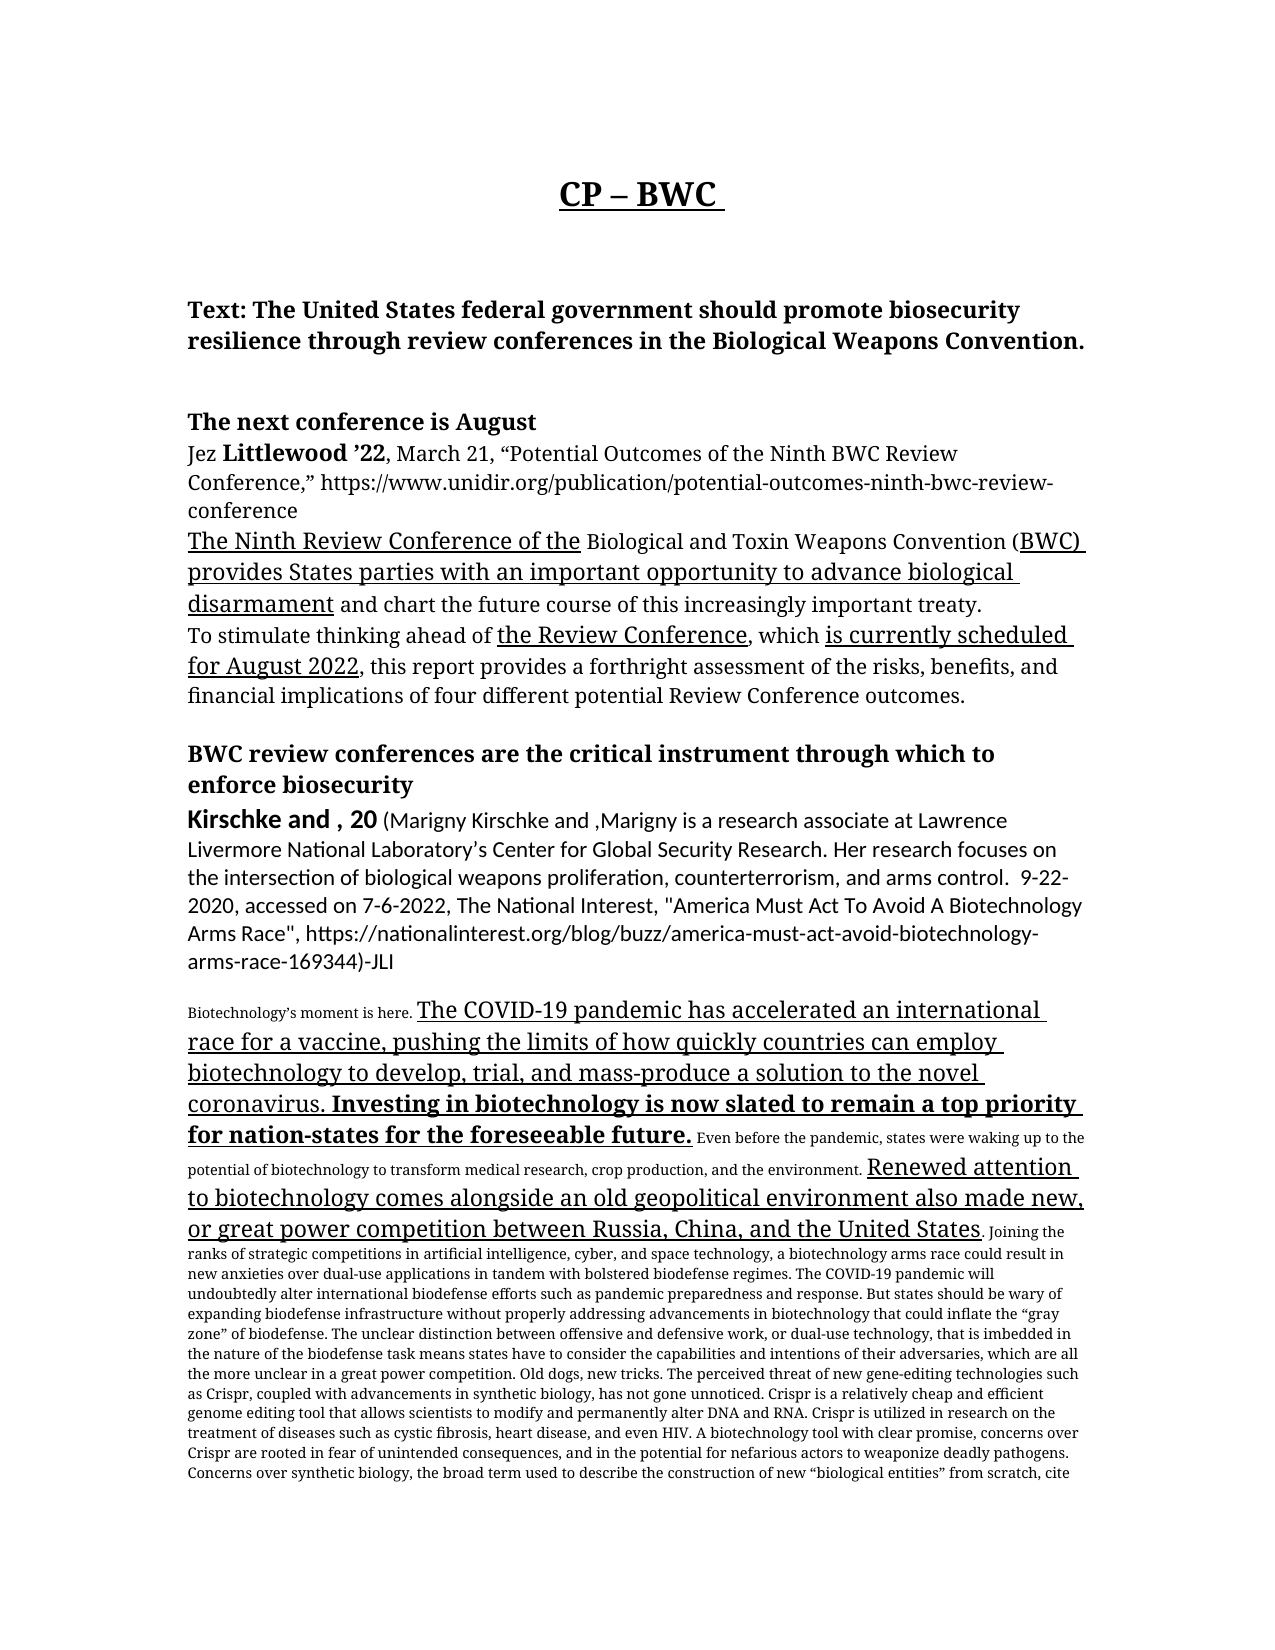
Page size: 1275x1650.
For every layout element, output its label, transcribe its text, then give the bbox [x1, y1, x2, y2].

subtitle Text: The United States federal government should promote biosecurity resilience through review conferences in the Biological Weapons Convention. [187, 294, 1087, 356]
subtitle The next conference is August [187, 406, 1087, 437]
text Kirschke and , 20 (Marigny Kirschke and ,Marigny is a research associate at Lawrence Livermore National Laboratory’s Center for Global Security Research. Her research focuses on the intersection of biological weapons proliferation, counterterrorism, and arms control. 9-22-2020, accessed on 7-6-2022, The National Interest, "America Must Act To Avoid A Biotechnology Arms Race", https://nationalinterest.org/blog/buzz/america-must-act-avoid-biotechnology-arms-race-169344)-JLI [187, 802, 1087, 975]
subtitle BWC review conferences are the critical instrument through which to enforce biosecurity [187, 738, 1087, 801]
text Jez Littlewood ’22, March 21, “Potential Outcomes of the Ninth BWC Review Conference,” https://www.unidir.org/publication/potential-outcomes-ninth-bwc-review-conference [187, 437, 1087, 525]
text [187, 994, 1087, 1483]
text To stimulate thinking ahead of the Review Conference, which is currently scheduled for August 2022, this report provides a forthright assessment of the risks, benefits, and financial implications of four different potential Review Conference outcomes. [187, 619, 1087, 710]
subtitle CP – BWC [187, 171, 1087, 216]
text The Ninth Review Conference of the Biological and Toxin Weapons Convention (BWC) provides States parties with an important opportunity to advance biological disarmament and chart the future course of this increasingly important treaty. [187, 525, 1087, 619]
